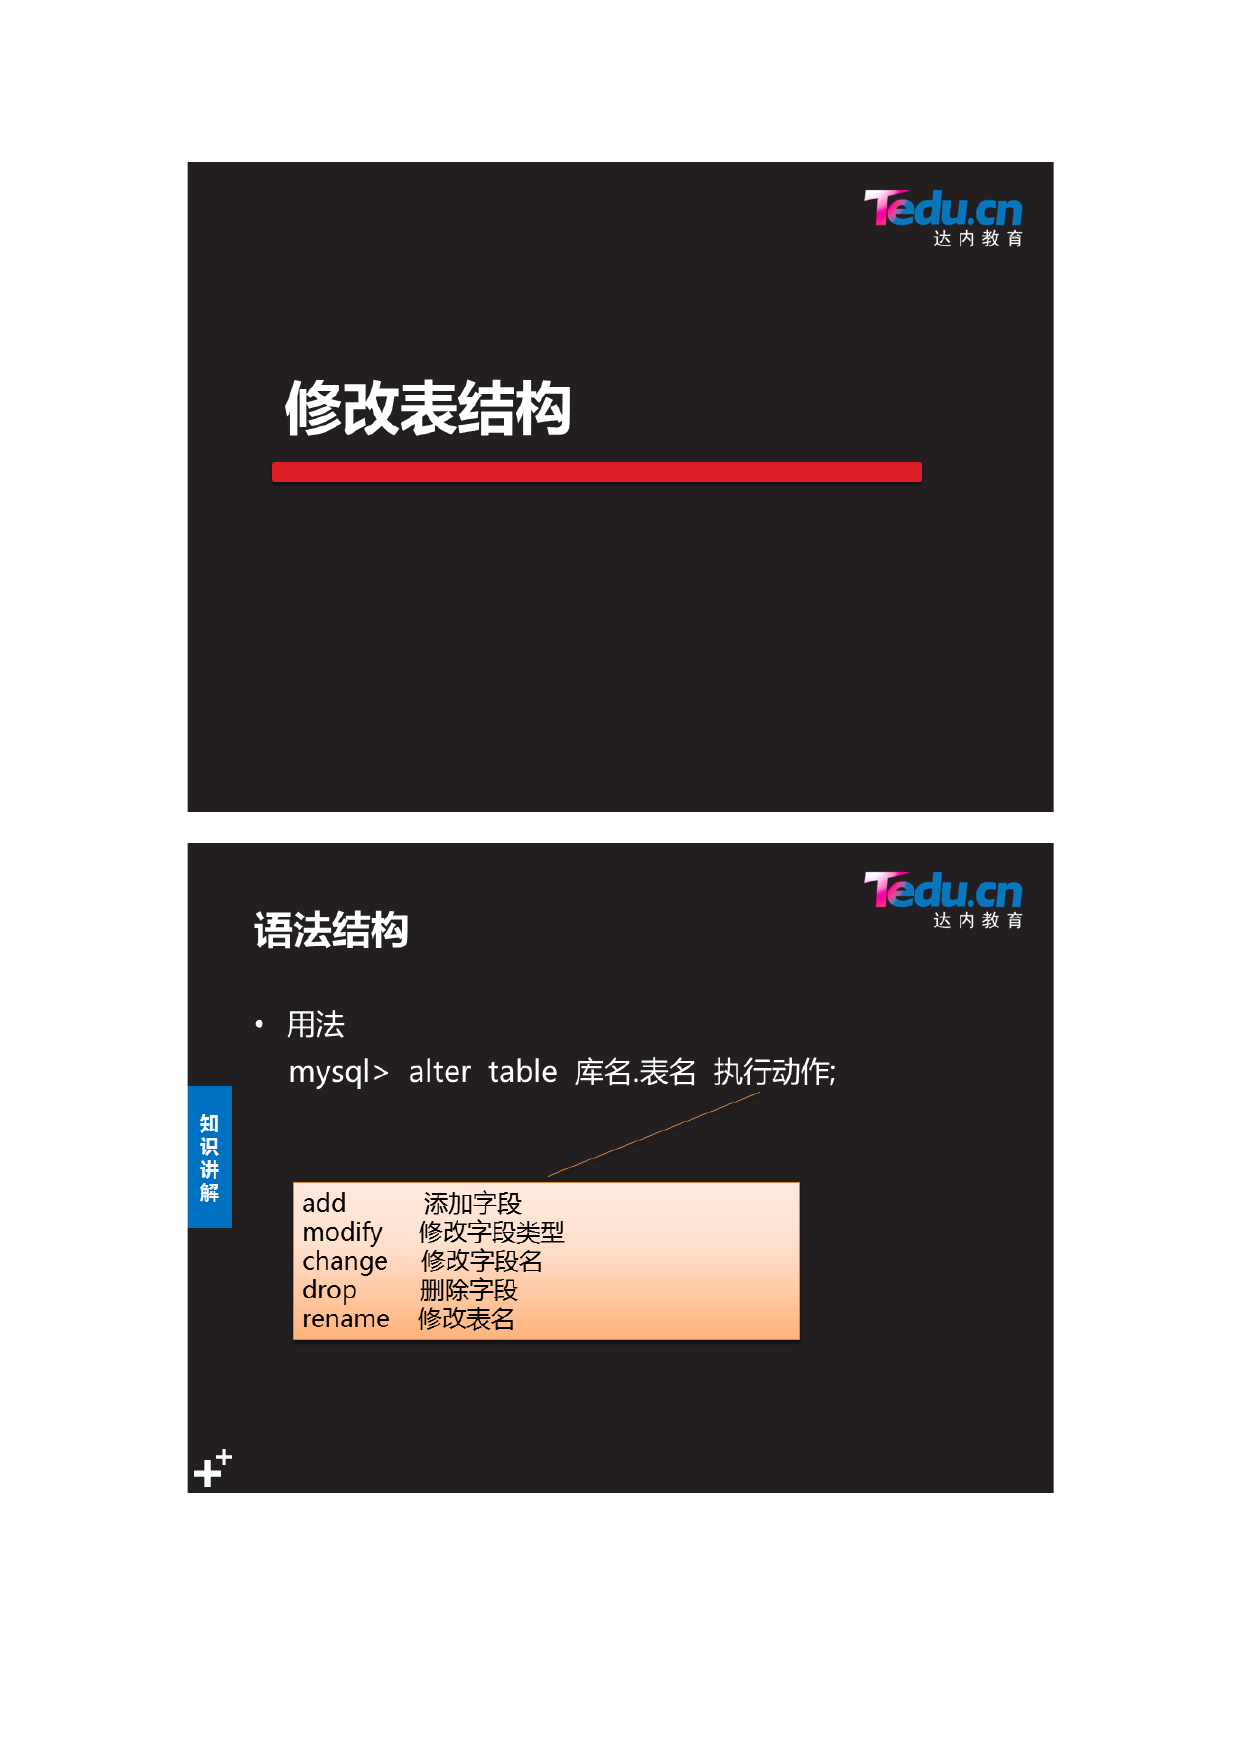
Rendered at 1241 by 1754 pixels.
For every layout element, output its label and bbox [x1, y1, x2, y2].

picture [187, 162, 1054, 812]
picture [187, 843, 1054, 1493]
